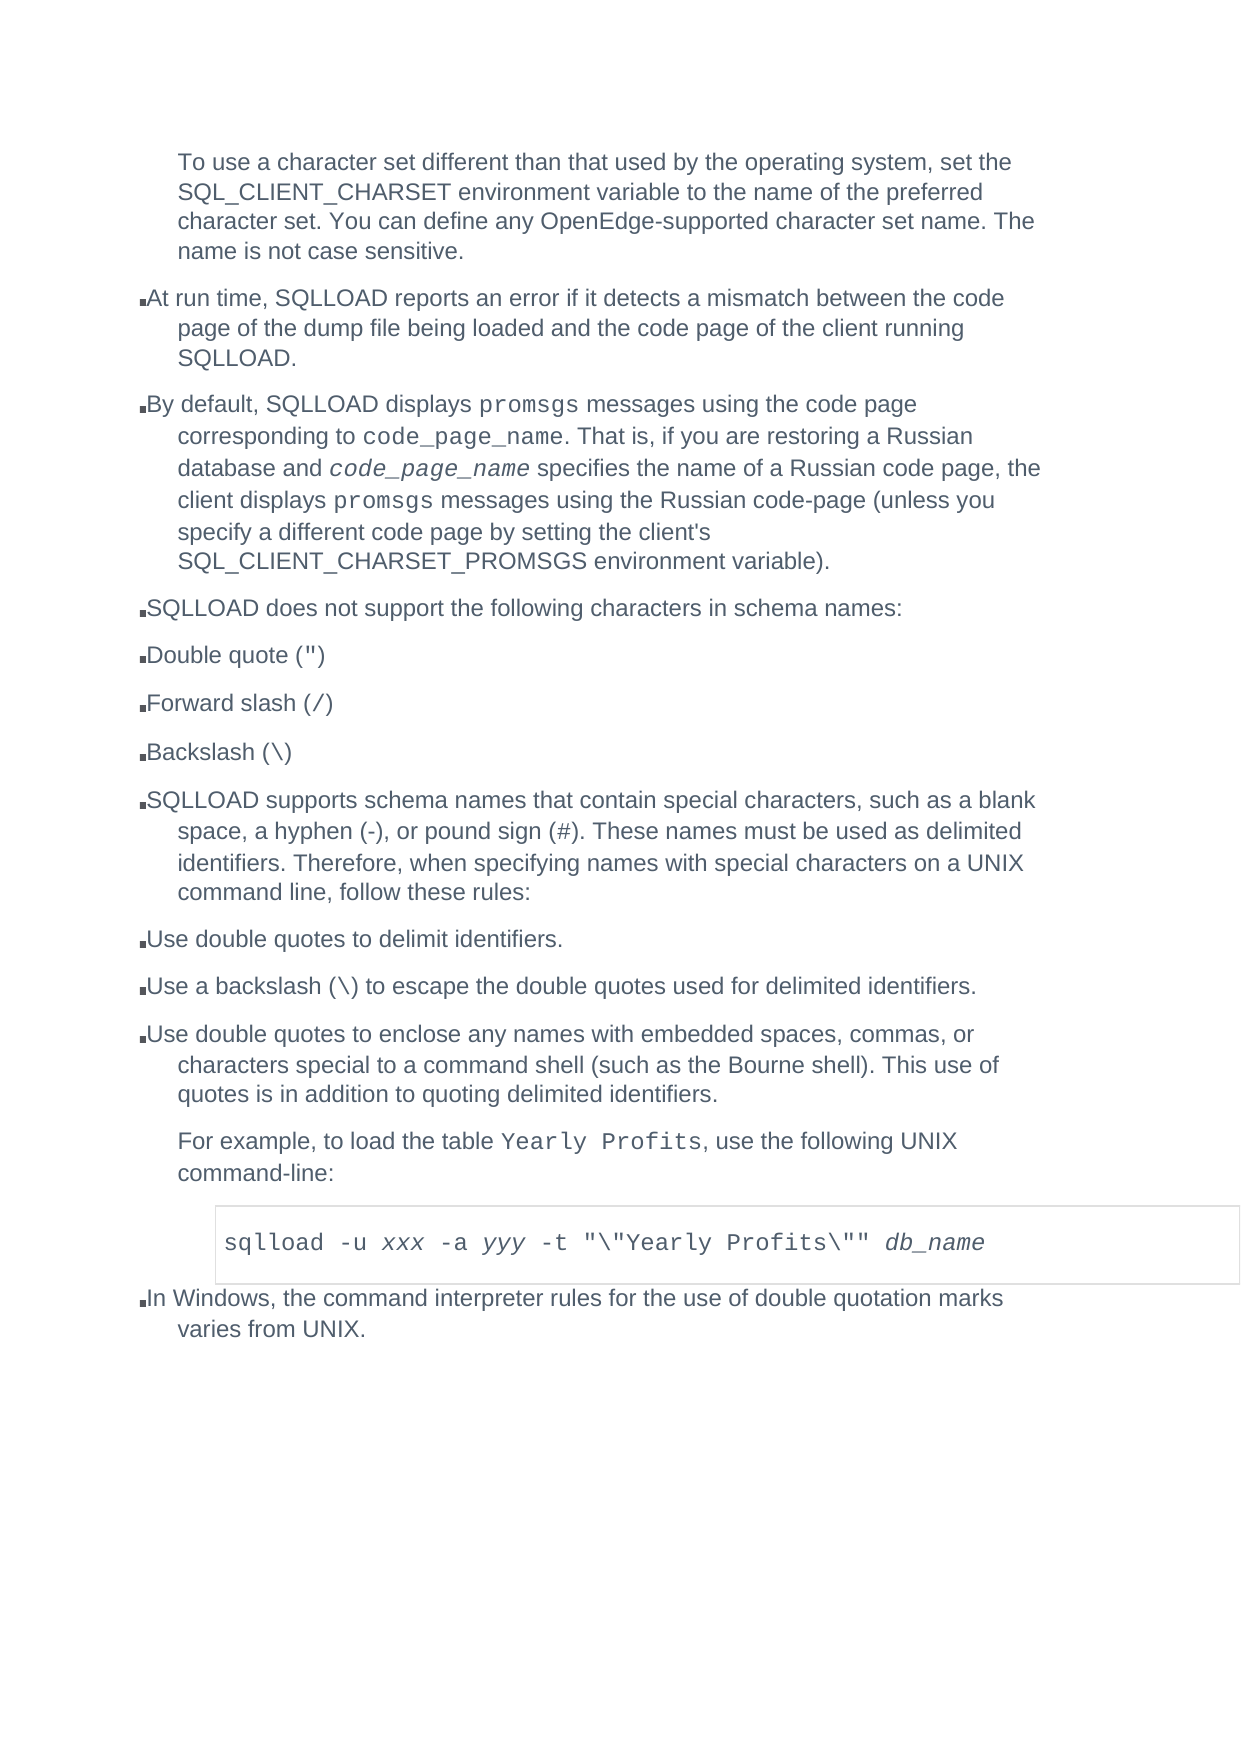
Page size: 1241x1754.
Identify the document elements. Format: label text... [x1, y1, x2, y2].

picture [139, 299, 146, 306]
picture [139, 754, 146, 761]
text Use a backslash (\) to escape the double quotes used for delimited identifiers. [140, 972, 1063, 1001]
picture [139, 802, 146, 809]
picture [139, 1300, 146, 1307]
text Double quote (") [140, 641, 1063, 670]
picture [139, 1036, 146, 1043]
text By default, SQLLOAD displays promsgs messages using the code page corresponding to code_page_name. That is, if you are restoring a Russian database and code_page_name specifies the name of a Russian code page, the client displays promsgs messages using the Russian code-page (unless you specify a different code page by setting the client's SQL_CLIENT_CHARSET_PROMSGS environment variable). [140, 390, 1063, 575]
text Use double quotes to enclose any names with embedded spaces, commas, or characters special to a command shell (such as the Bourne shell). This use of quotes is in addition to quoting delimited identifiers. [140, 1020, 1063, 1108]
picture [139, 610, 146, 617]
picture [139, 656, 146, 663]
table_header sqlload -u xxx -a yyy -t "\"Yearly Profits\"" db_name [216, 1207, 1239, 1283]
text For example, to load the table Yearly Profits, use the following UNIX command-line: [177, 1127, 1063, 1186]
text To use a character set different than that used by the operating system, set the SQL_CLIENT_CHARSET environment variable to the name of the preferred character set. You can define any OpenEdge-supported character set name. The name is not case sensitive. [177, 148, 1063, 264]
text At run time, SQLLOAD reports an error if it detects a mismatch between the code page of the dump file being loaded and the code page of the client running SQLLOAD. [140, 283, 1063, 371]
text Backslash (\) [140, 738, 1063, 767]
text In Windows, the command interpreter rules for the use of double quotation marks varies from UNIX. [140, 1284, 1063, 1342]
text SQLLOAD supports schema names that contain special characters, such as a blank space, a hyphen (-), or pound sign (#). These names must be used as delimited identifiers. Therefore, when specifying names with special characters on a UNIX command line, follow these rules: [140, 786, 1063, 906]
text Forward slash (/) [140, 689, 1063, 719]
picture [139, 406, 146, 413]
picture [139, 987, 146, 995]
picture [139, 705, 146, 712]
text SQLLOAD does not support the following characters in schema names: [140, 594, 1063, 622]
picture [139, 941, 146, 948]
text Use double quotes to delimit identifiers. [140, 925, 1063, 953]
